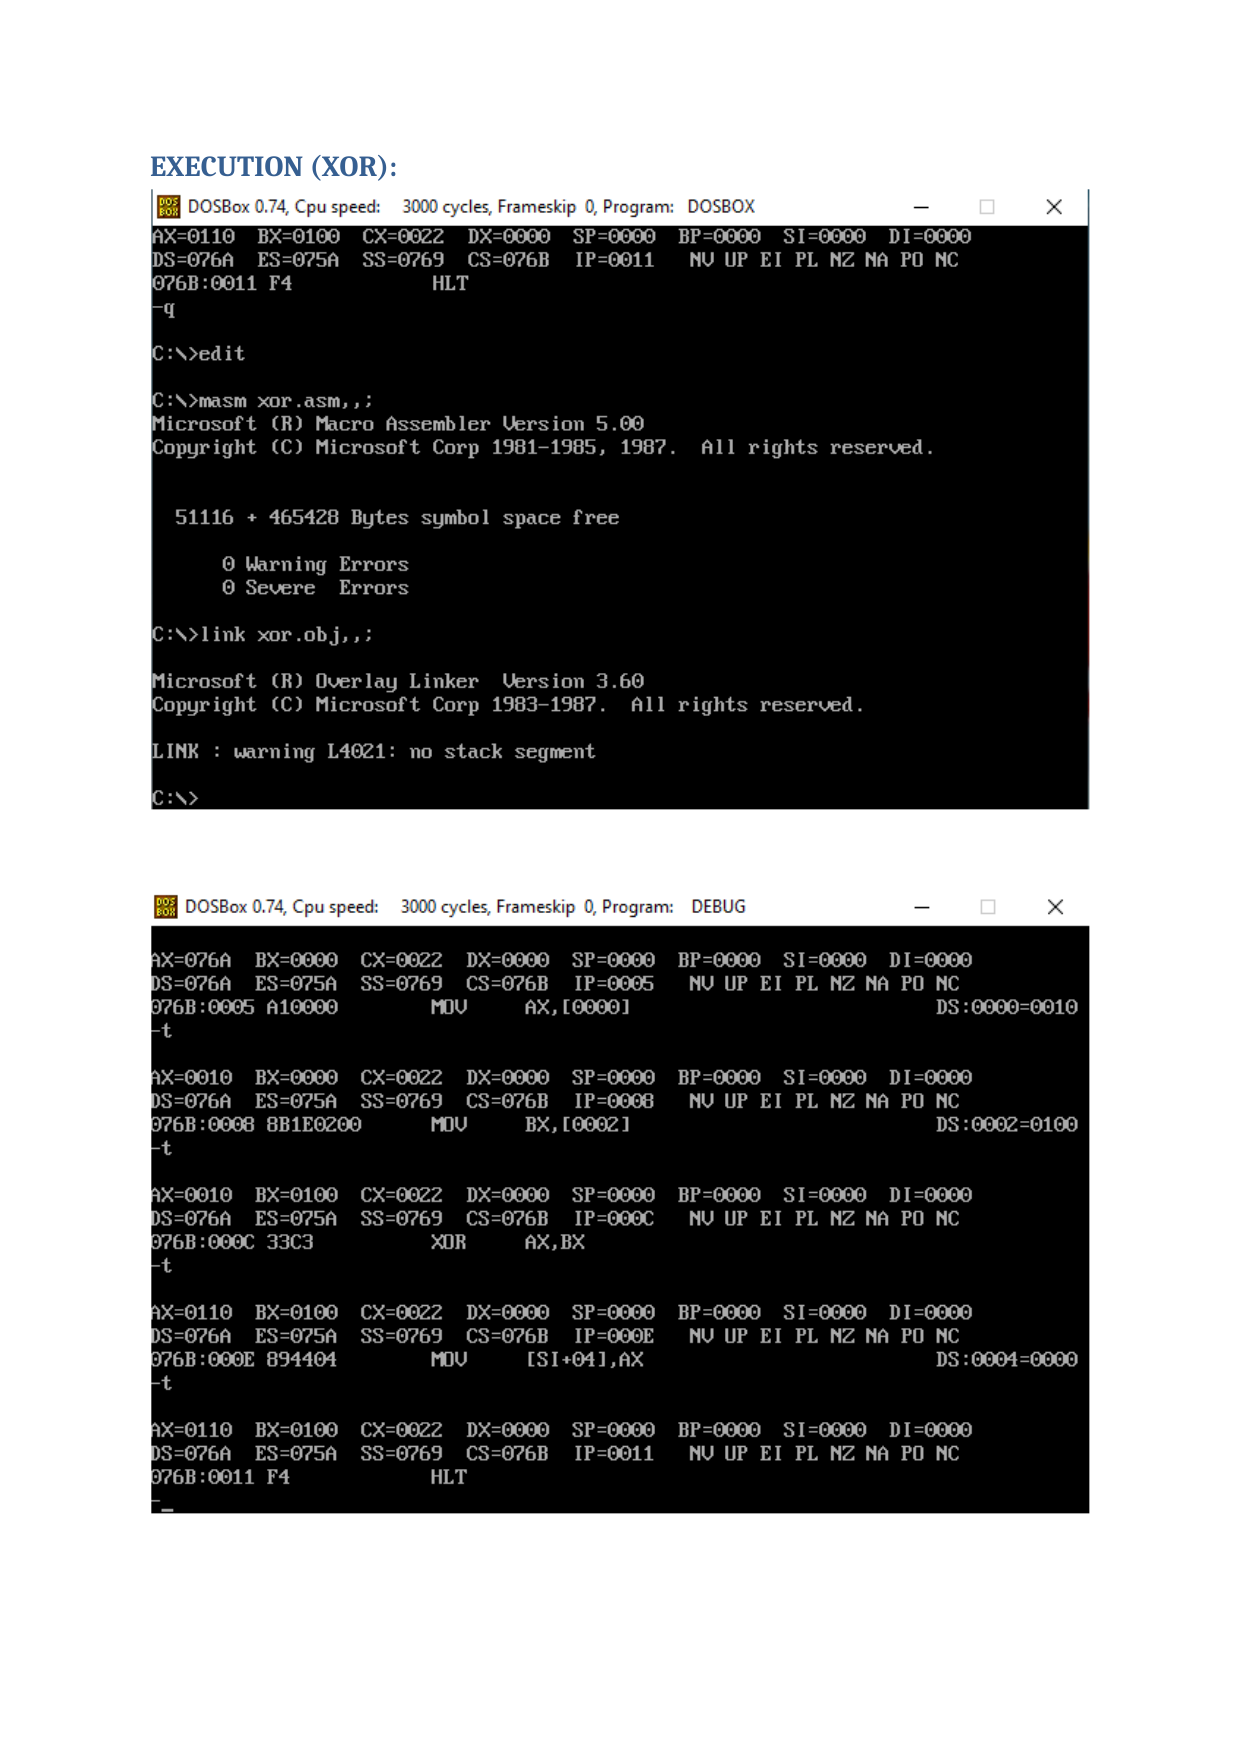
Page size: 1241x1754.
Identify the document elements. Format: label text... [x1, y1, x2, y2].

picture [150, 188, 1091, 811]
picture [150, 888, 1091, 1515]
subtitle EXECUTION (XOR): [150, 150, 1090, 183]
